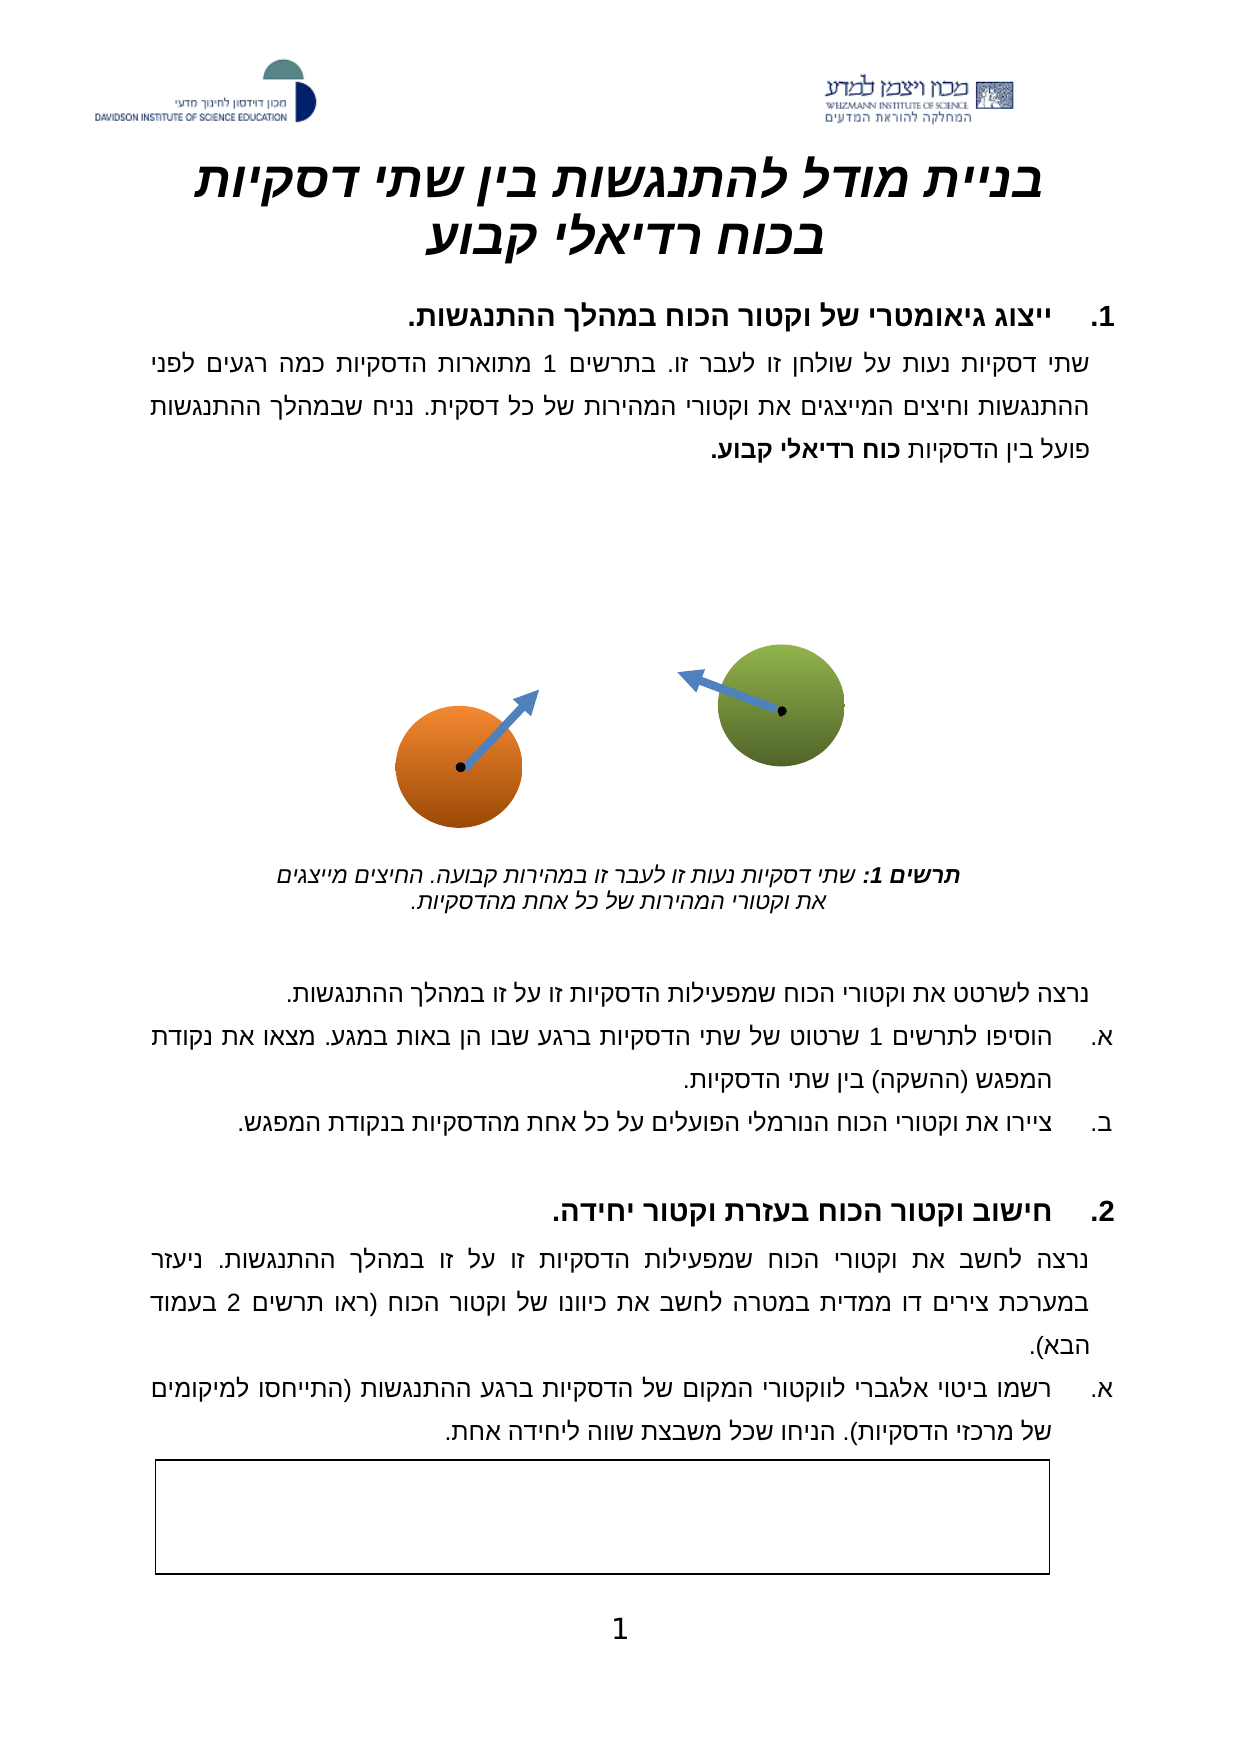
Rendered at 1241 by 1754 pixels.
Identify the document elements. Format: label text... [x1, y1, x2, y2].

list ציירו את וקטורי הכוח הנורמלי הפועלים על כל אחת מהדסקיות בנקודת המפגש. [150, 1108, 1090, 1137]
list רשמו ביטוי אלגברי לווקטורי המקום של הדסקיות ברגע ההתנגשות (התייחסו למיקומים של מרכזי הדסקיות). הניחו שכל משבצת שווה ליחידה אחת. [150, 1374, 1090, 1446]
picture [82, 49, 326, 127]
list חישוב וקטור הכוח בעזרת וקטור יחידה. [150, 1194, 1090, 1228]
text בניית מודל להתנגשות בין שתי דסקיות בכוח רדיאלי קבוע [150, 150, 1090, 265]
text נרצה לחשב את וקטורי הכוח שמפעילות הדסקיות זו על זו במהלך ההתנגשות. ניעזר במערכת צירים דו ממדית במטרה לחשב את כיוונו של וקטור הכוח (ראו תרשים 2 בעמוד הבא). [150, 1244, 1090, 1359]
picture [817, 73, 1015, 127]
list ייצוג גיאומטרי של וקטור הכוח במהלך ההתנגשות. [150, 298, 1090, 332]
text שתי דסקיות נעות על שולחן זו לעבר זו. בתרשים 1 מתוארות הדסקיות כמה רגעים לפני ההתנגשות וחיצים המייצגים את וקטורי המהירות של כל דסקית. נניח שבמהלך ההתנגשות פועל בין הדסקיות כוח רדיאלי קבוע. [150, 349, 1090, 464]
list הוסיפו לתרשים 1 שרטוט של שתי הדסקיות ברגע שבו הן באות במגע. מצאו את נקודת המפגש (ההשקה) בין שתי הדסקיות. [150, 1022, 1090, 1094]
text תרשים 1: שתי דסקיות נעות זו לעבר זו במהירות קבועה. החיצים מייצגים את וקטורי המהירות של כל אחת מהדסקיות. [262, 862, 975, 915]
text נרצה לשרטט את וקטורי הכוח שמפעילות הדסקיות זו על זו במהלך ההתנגשות. [150, 979, 1090, 1007]
